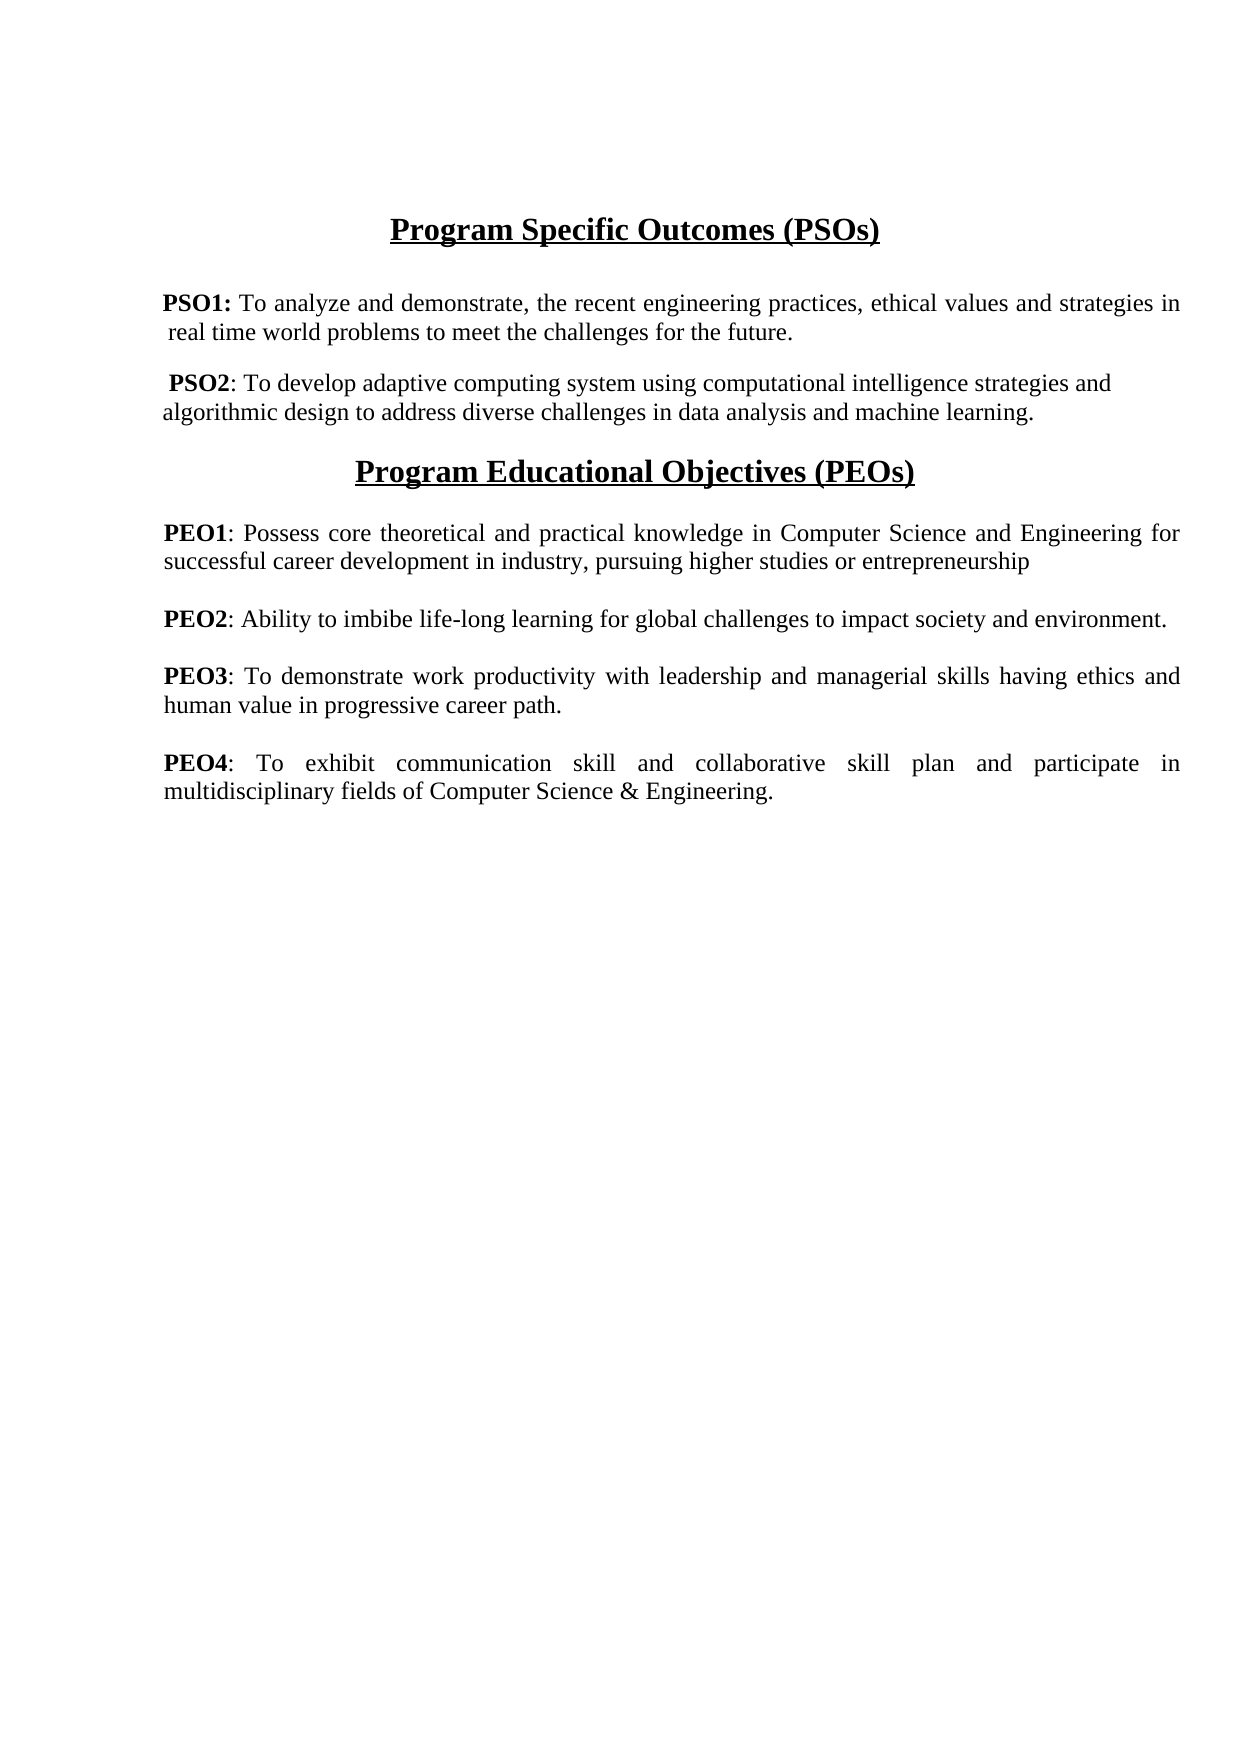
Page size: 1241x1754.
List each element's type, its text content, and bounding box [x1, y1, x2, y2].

text PEO3: To demonstrate work productivity with leadership and managerial skills having ethics and human value in progressive career path. [164, 661, 1181, 719]
text Program Educational Objectives (PEOs) [89, 452, 1181, 489]
text Program Specific Outcomes (PSOs) [89, 210, 1181, 247]
text PSO2: To develop adaptive computing system using computational intelligence strategies and algorithmic design to address diverse challenges in data analysis and machine learning. [162, 368, 1181, 426]
subtitle PSO1: To analyze and demonstrate, the recent engineering practices, ethical values and strategies in real time world problems to meet the challenges for the future. [162, 288, 1181, 346]
text PEO1: Possess core theoretical and practical knowledge in Computer Science and Engineering for successful career development in industry, pursuing higher studies or entrepreneurship [164, 518, 1181, 575]
text PEO2: Ability to imbibe life-long learning for global challenges to impact society and environment. [164, 604, 1181, 633]
text PEO4: To exhibit communication skill and collaborative skill plan and participate in multidisciplinary fields of Computer Science & Engineering. [164, 748, 1181, 805]
